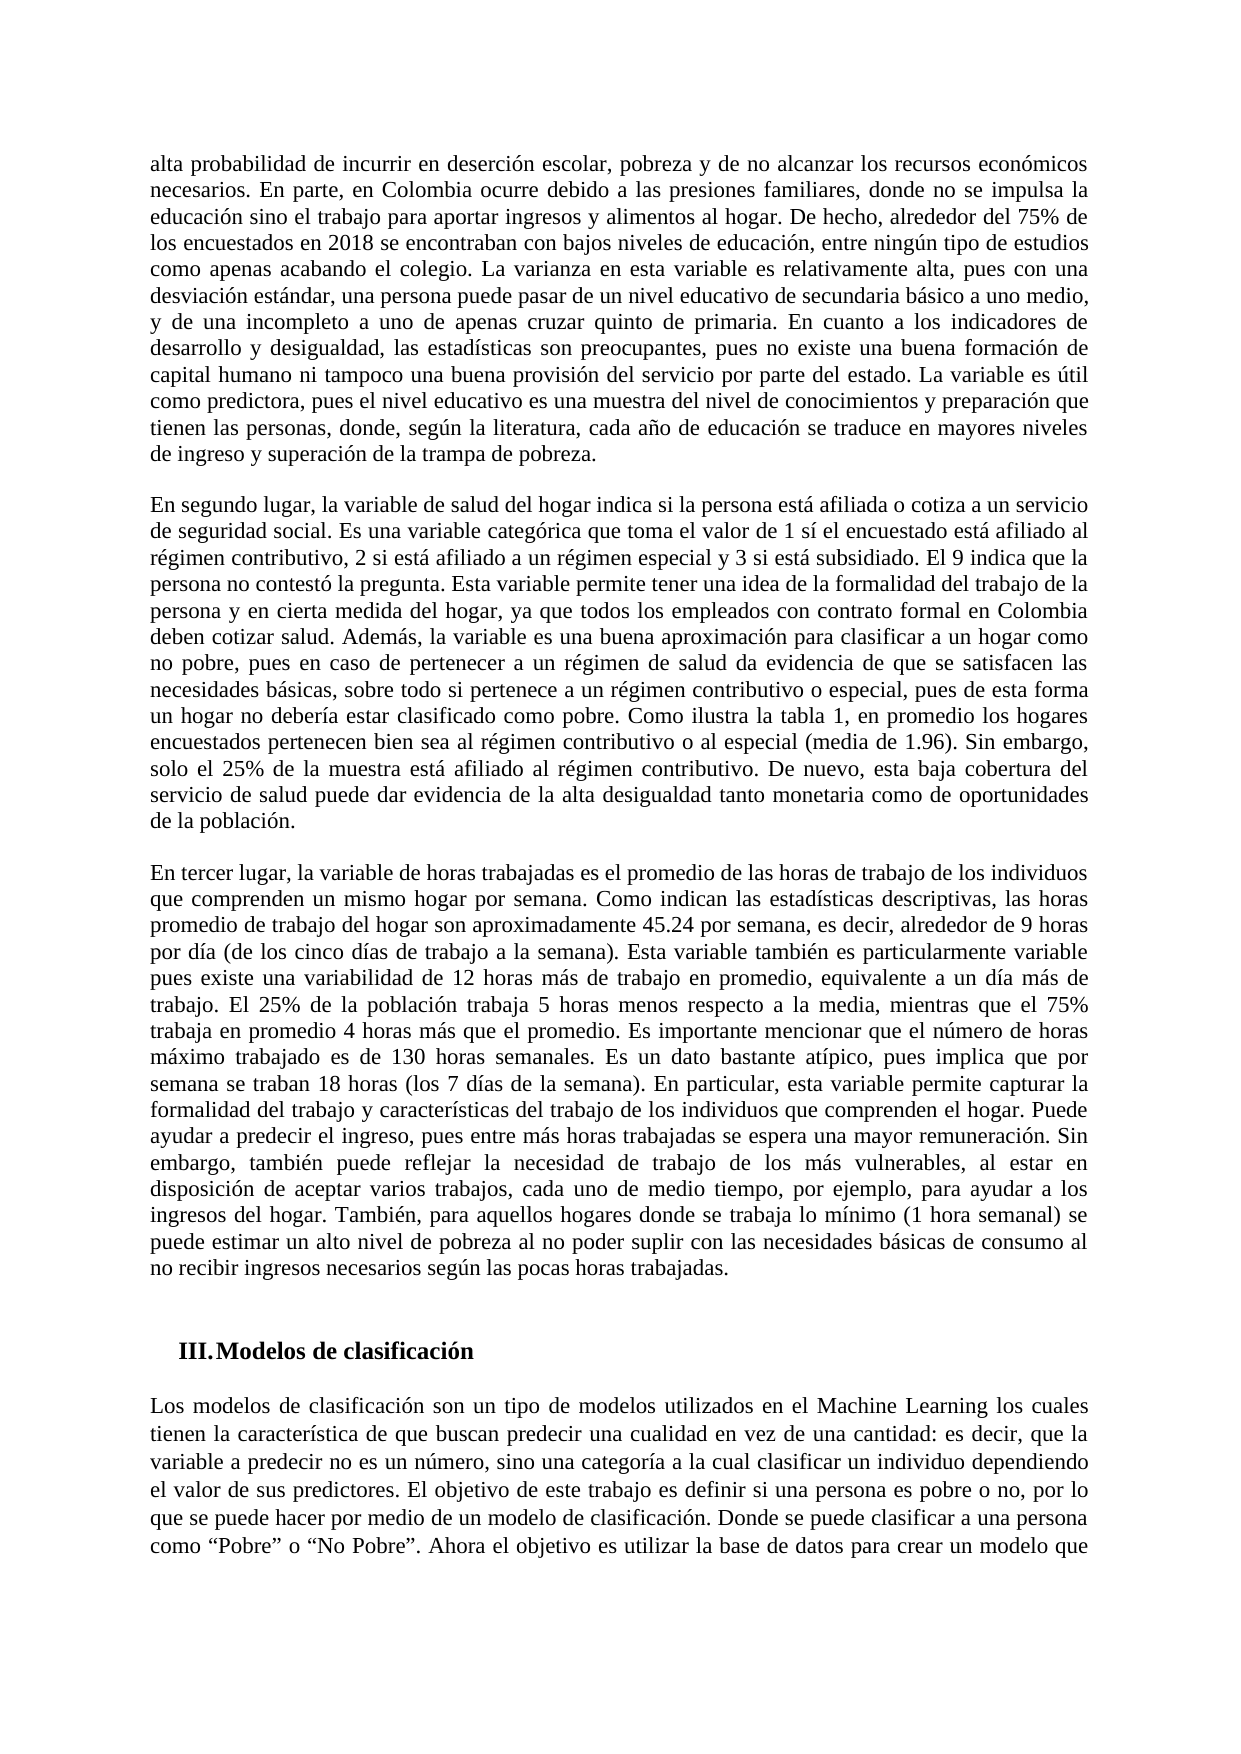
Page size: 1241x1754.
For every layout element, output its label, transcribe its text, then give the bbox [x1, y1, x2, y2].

text En tercer lugar, la variable de horas trabajadas es el promedio de las horas de trabajo de los individuos que comprenden un mismo hogar por semana. Como indican las estadísticas descriptivas, las horas promedio de trabajo del hogar son aproximadamente 45.24 por semana, es decir, alrededor de 9 horas por día (de los cinco días de trabajo a la semana). Esta variable también es particularmente variable pues existe una variabilidad de 12 horas más de trabajo en promedio, equivalente a un día más de trabajo. El 25% de la población trabaja 5 horas menos respecto a la media, mientras que el 75% trabaja en promedio 4 horas más que el promedio. Es importante mencionar que el número de horas máximo trabajado es de 130 horas semanales. Es un dato bastante atípico, pues implica que por semana se traban 18 horas (los 7 días de la semana). En particular, esta variable permite capturar la formalidad del trabajo y características del trabajo de los individuos que comprenden el hogar. Puede ayudar a predecir el ingreso, pues entre más horas trabajadas se espera una mayor remuneración. Sin embargo, también puede reflejar la necesidad de trabajo de los más vulnerables, al estar en disposición de aceptar varios trabajos, cada uno de medio tiempo, por ejemplo, para ayudar a los ingresos del hogar. También, para aquellos hogares donde se trabaja lo mínimo (1 hora semanal) se puede estimar un alto nivel de pobreza al no poder suplir con las necesidades básicas de consumo al no recibir ingresos necesarios según las pocas horas trabajadas. [150, 859, 1090, 1281]
list Modelos de clasificación [178, 1336, 1090, 1365]
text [150, 1392, 1090, 1559]
text En segundo lugar, la variable de salud del hogar indica si la persona está afiliada o cotiza a un servicio de seguridad social. Es una variable categórica que toma el valor de 1 sí el encuestado está afiliado al régimen contributivo, 2 si está afiliado a un régimen especial y 3 si está subsidiado. El 9 indica que la persona no contestó la pregunta. Esta variable permite tener una idea de la formalidad del trabajo de la persona y en cierta medida del hogar, ya que todos los empleados con contrato formal en Colombia deben cotizar salud. Además, la variable es una buena aproximación para clasificar a un hogar como no pobre, pues en caso de pertenecer a un régimen de salud da evidencia de que se satisfacen las necesidades básicas, sobre todo si pertenece a un régimen contributivo o especial, pues de esta forma un hogar no debería estar clasificado como pobre. Como ilustra la tabla 1, en promedio los hogares encuestados pertenecen bien sea al régimen contributivo o al especial (media de 1.96). Sin embargo, solo el 25% de la muestra está afiliado al régimen contributivo. De nuevo, esta baja cobertura del servicio de salud puede dar evidencia de la alta desigualdad tanto monetaria como de oportunidades de la población. [150, 491, 1090, 834]
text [150, 150, 1090, 466]
